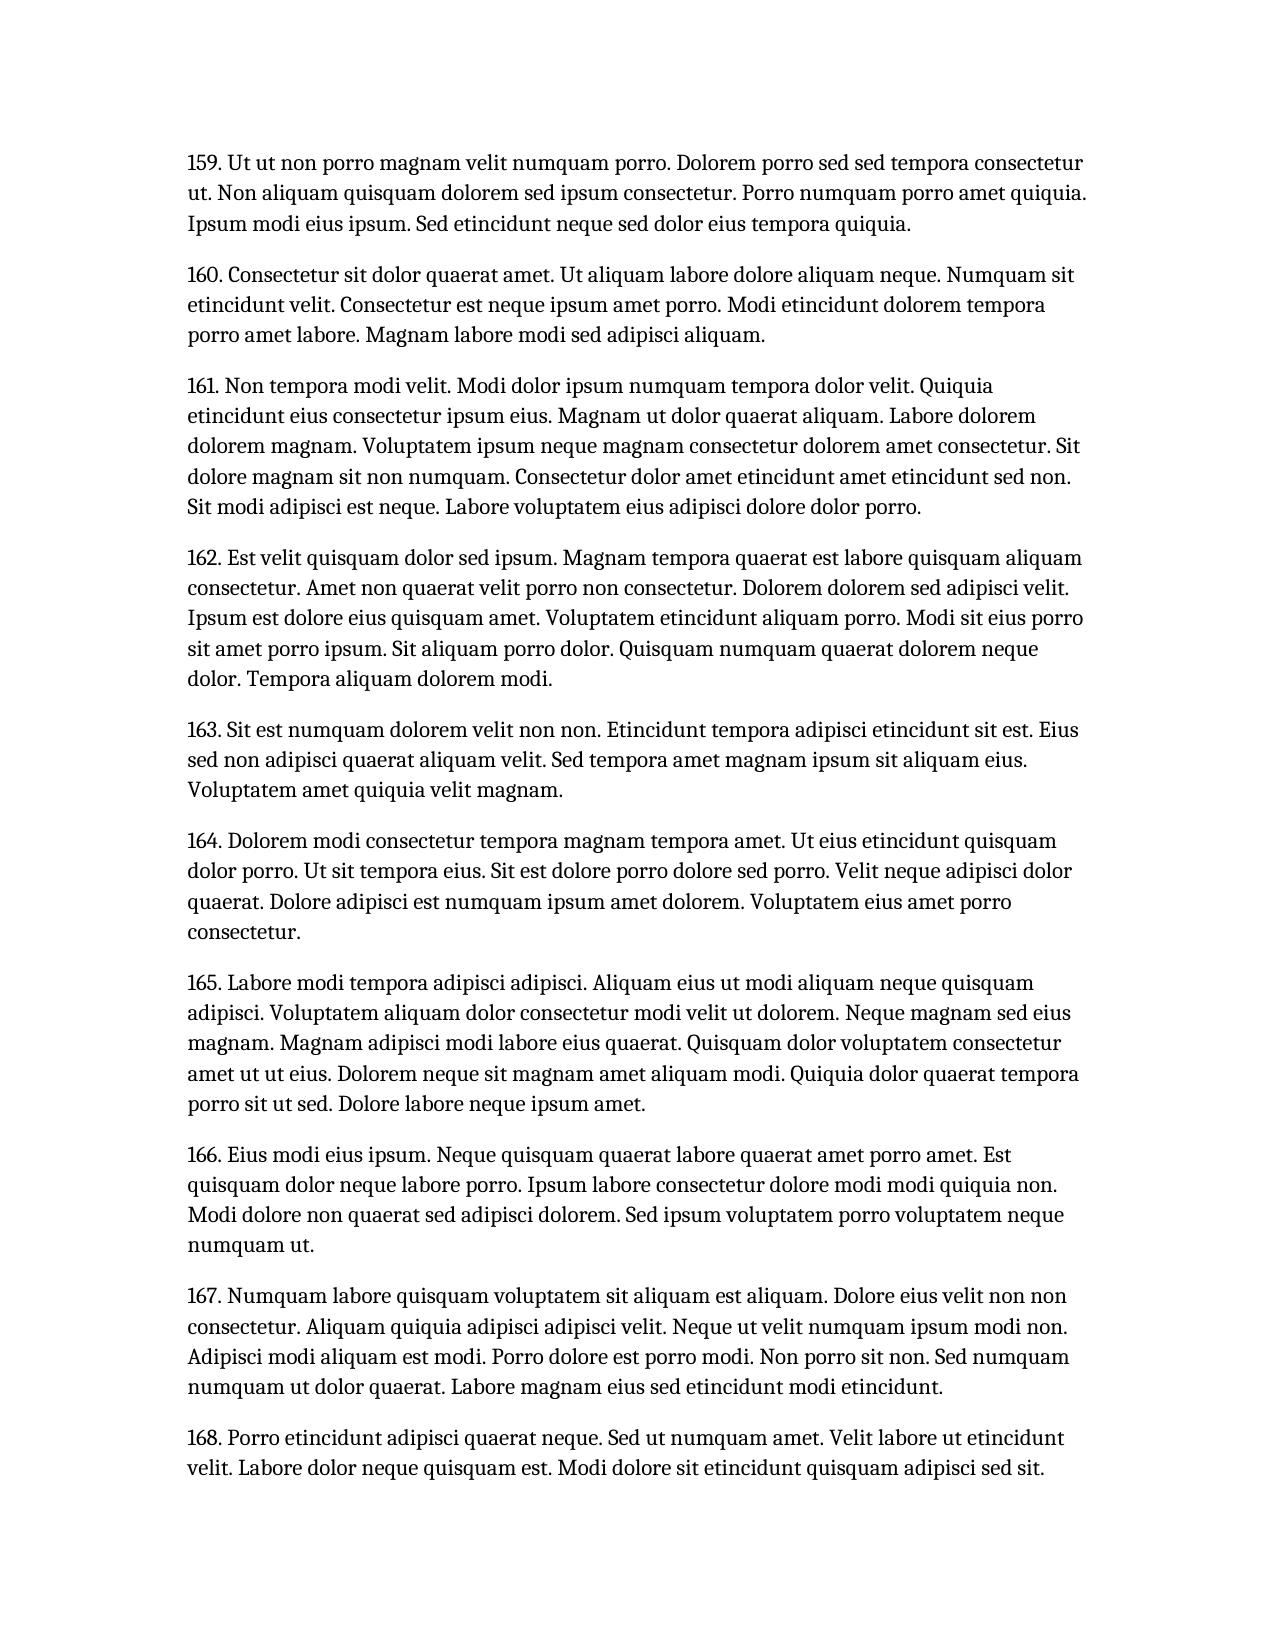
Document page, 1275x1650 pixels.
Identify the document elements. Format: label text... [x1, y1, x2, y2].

text 163. Sit est numquam dolorem velit non non. Etincidunt tempora adipisci etincidunt sit est. Eius sed non adipisci quaerat aliquam velit. Sed tempora amet magnam ipsum sit aliquam eius. Voluptatem amet quiquia velit magnam. [187, 717, 1087, 803]
text 159. Ut ut non porro magnam velit numquam porro. Dolorem porro sed sed tempora consectetur ut. Non aliquam quisquam dolorem sed ipsum consectetur. Porro numquam porro amet quiquia. Ipsum modi eius ipsum. Sed etincidunt neque sed dolor eius tempora quiquia. [187, 150, 1087, 237]
text 161. Non tempora modi velit. Modi dolor ipsum numquam tempora dolor velit. Quiquia etincidunt eius consectetur ipsum eius. Magnam ut dolor quaerat aliquam. Labore dolorem dolorem magnam. Voluptatem ipsum neque magnam consectetur dolorem amet consectetur. Sit dolore magnam sit non numquam. Consectetur dolor amet etincidunt amet etincidunt sed non. Sit modi adipisci est neque. Labore voluptatem eius adipisci dolore dolor porro. [187, 373, 1087, 520]
text 160. Consectetur sit dolor quaerat amet. Ut aliquam labore dolore aliquam neque. Numquam sit etincidunt velit. Consectetur est neque ipsum amet porro. Modi etincidunt dolorem tempora porro amet labore. Magnam labore modi sed adipisci aliquam. [187, 261, 1087, 348]
text 164. Dolorem modi consectetur tempora magnam tempora amet. Ut eius etincidunt quisquam dolor porro. Ut sit tempora eius. Sit est dolore porro dolore sed porro. Velit neque adipisci dolor quaerat. Dolore adipisci est numquam ipsum amet dolorem. Voluptatem eius amet porro consectetur. [187, 828, 1087, 945]
text 165. Labore modi tempora adipisci adipisci. Aliquam eius ut modi aliquam neque quisquam adipisci. Voluptatem aliquam dolor consectetur modi velit ut dolorem. Neque magnam sed eius magnam. Magnam adipisci modi labore eius quaerat. Quisquam dolor voluptatem consectetur amet ut ut eius. Dolorem neque sit magnam amet aliquam modi. Quiquia dolor quaerat tempora porro sit ut sed. Dolore labore neque ipsum amet. [187, 970, 1087, 1117]
text 162. Est velit quisquam dolor sed ipsum. Magnam tempora quaerat est labore quisquam aliquam consectetur. Amet non quaerat velit porro non consectetur. Dolorem dolorem sed adipisci velit. Ipsum est dolore eius quisquam amet. Voluptatem etincidunt aliquam porro. Modi sit eius porro sit amet porro ipsum. Sit aliquam porro dolor. Quisquam numquam quaerat dolorem neque dolor. Tempora aliquam dolorem modi. [187, 545, 1087, 692]
